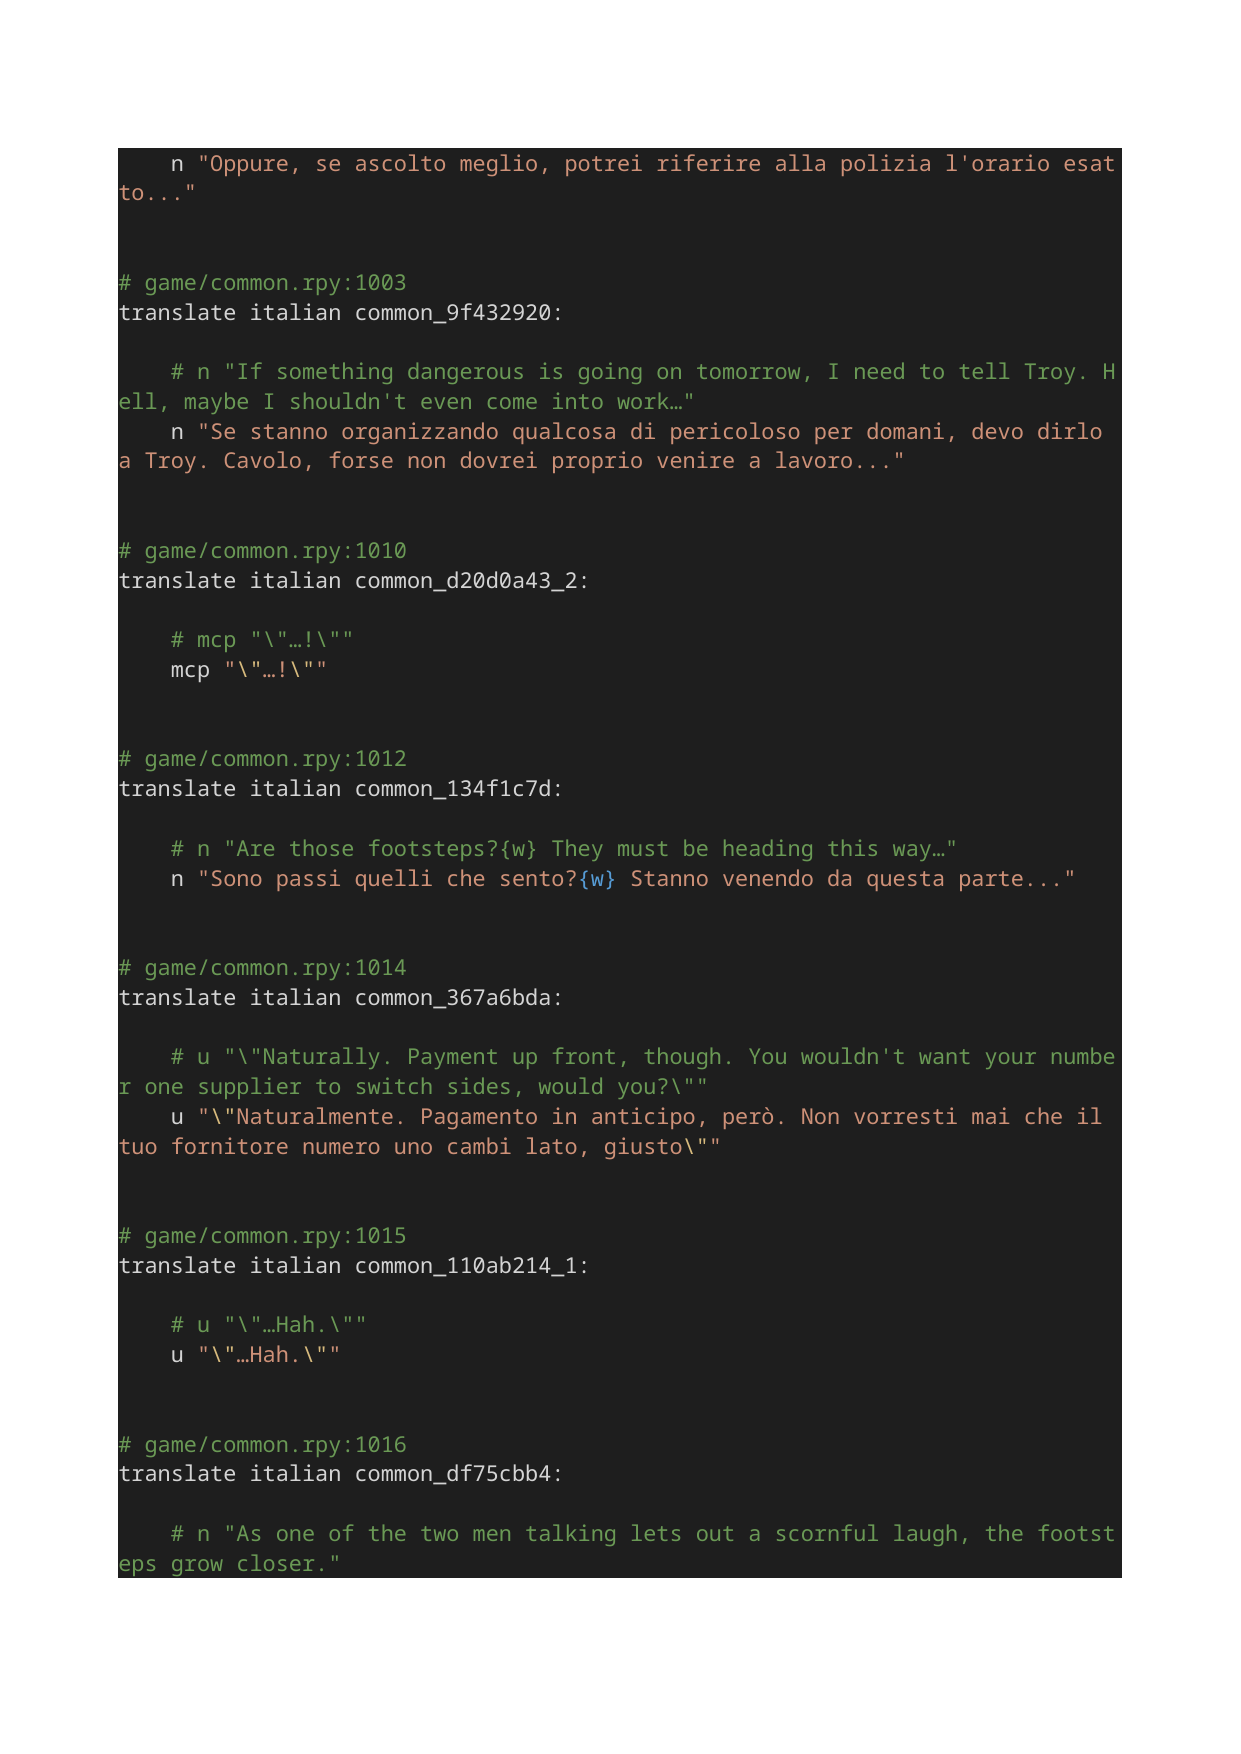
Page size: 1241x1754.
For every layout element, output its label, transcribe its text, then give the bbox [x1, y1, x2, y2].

text # game/common.rpy:1010 [118, 535, 1122, 565]
text # n "Are those footsteps?{w} They must be heading this way…" [118, 833, 1122, 863]
text translate italian common_df75cbb4: [118, 1458, 1122, 1488]
text translate italian common_134f1c7d: [118, 773, 1122, 803]
text # n "If something dangerous is going on tomorrow, I need to tell Troy. Hell, maybe I shouldn't even come into work…" [118, 356, 1122, 416]
text u "\"…Hah.\"" [118, 1339, 1122, 1369]
text n "Sono passi quelli che sento?{w} Stanno venendo da questa parte..." [118, 863, 1122, 892]
text u "\"Naturalmente. Pagamento in anticipo, però. Non vorresti mai che il tuo fornitore numero uno cambi lato, giusto\"" [118, 1101, 1122, 1161]
text translate italian common_d20d0a43_2: [118, 565, 1122, 594]
text # game/common.rpy:1014 [118, 952, 1122, 982]
text translate italian common_110ab214_1: [118, 1250, 1122, 1280]
text # game/common.rpy:1015 [118, 1220, 1122, 1250]
text # game/common.rpy:1012 [118, 743, 1122, 773]
text # game/common.rpy:1016 [118, 1429, 1122, 1458]
text mcp "\"…!\"" [118, 654, 1122, 684]
text # u "\"Naturally. Payment up front, though. You wouldn't want your number one supplier to switch sides, would you?\"" [118, 1041, 1122, 1101]
text n "Se stanno organizzando qualcosa di pericoloso per domani, devo dirlo a Troy. Cavolo, forse non dovrei proprio venire a lavoro..." [118, 416, 1122, 475]
text # mcp "\"…!\"" [118, 624, 1122, 654]
text translate italian common_9f432920: [118, 297, 1122, 326]
text translate italian common_367a6bda: [118, 982, 1122, 1012]
text # game/common.rpy:1003 [118, 267, 1122, 297]
text # n "As one of the two men talking lets out a scornful laugh, the footsteps grow closer." [118, 1518, 1122, 1578]
text # u "\"…Hah.\"" [118, 1309, 1122, 1339]
text n "Oppure, se ascolto meglio, potrei riferire alla polizia l'orario esatto..." [118, 148, 1122, 207]
